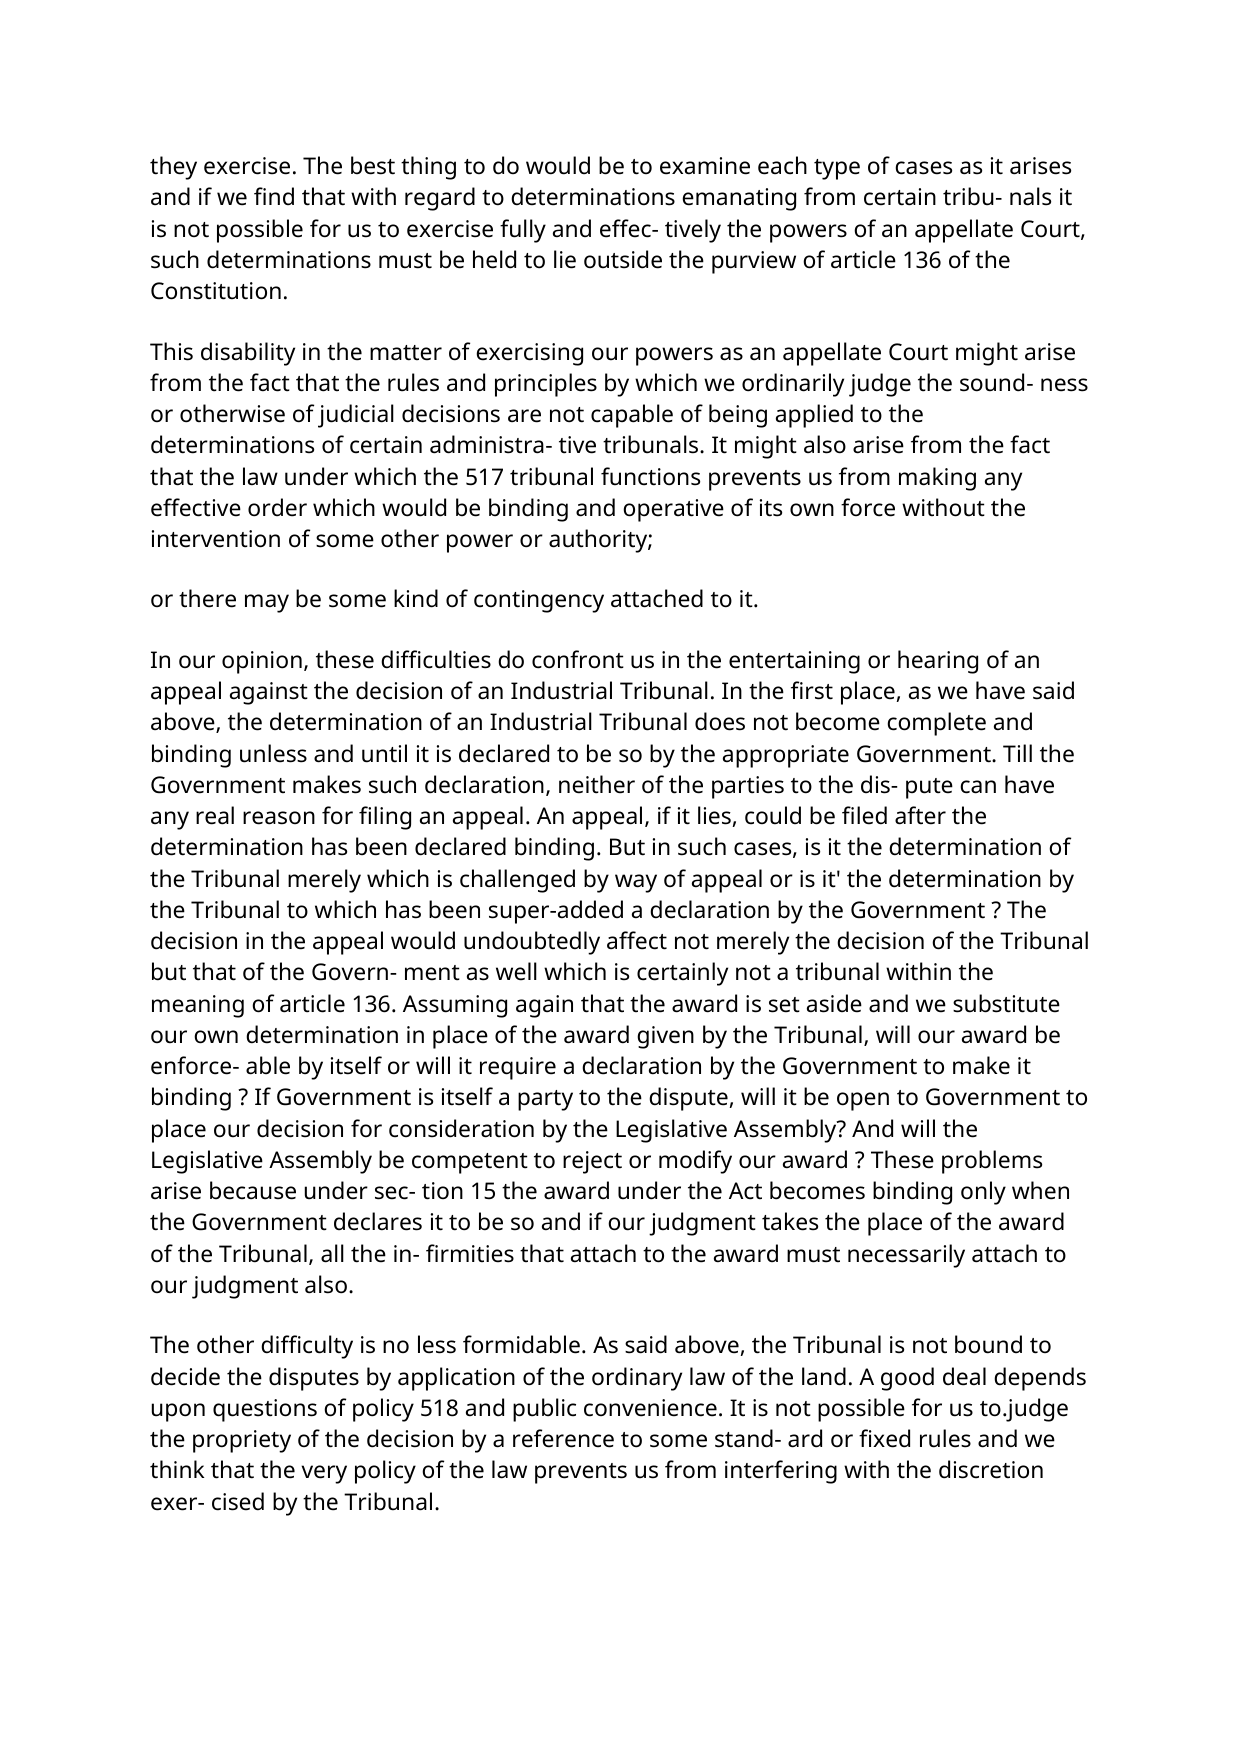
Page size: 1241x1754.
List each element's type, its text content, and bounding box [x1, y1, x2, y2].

text or there may be some kind of contingency attached to it. [150, 583, 1090, 614]
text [150, 150, 1090, 306]
text The other difficulty is no less formidable. As said above, the Tribunal is not bound to decide the disputes by application of the ordinary law of the land. A good deal depends upon questions of policy 518 and public convenience. It is not possible for us to.judge the propriety of the decision by a reference to some stand- ard or fixed rules and we think that the very policy of the law prevents us from interfering with the discretion exer- cised by the Tribunal. [150, 1329, 1090, 1517]
text This disability in the matter of exercising our powers as an appellate Court might arise from the fact that the rules and principles by which we ordinarily judge the sound- ness or otherwise of judicial decisions are not capable of being applied to the determinations of certain administra- tive tribunals. It might also arise from the fact that the law under which the 517 tribunal functions prevents us from making any effective order which would be binding and operative of its own force without the intervention of some other power or authority; [150, 335, 1090, 554]
text In our opinion, these difficulties do confront us in the entertaining or hearing of an appeal against the decision of an Industrial Tribunal. In the first place, as we have said above, the determination of an Industrial Tribunal does not become complete and binding unless and until it is declared to be so by the appropriate Government. Till the Government makes such declaration, neither of the parties to the dis- pute can have any real reason for filing an appeal. An appeal, if it lies, could be filed after the determination has been declared binding. But in such cases, is it the determination of the Tribunal merely which is challenged by way of appeal or is it' the determination by the Tribunal to which has been super-added a declaration by the Government ? The decision in the appeal would undoubtedly affect not merely the decision of the Tribunal but that of the Govern- ment as well which is certainly not a tribunal within the meaning of article 136. Assuming again that the award is set aside and we substitute our own determination in place of the award given by the Tribunal, will our award be enforce- able by itself or will it require a declaration by the Government to make it binding ? If Government is itself a party to the dispute, will it be open to Government to place our decision for consideration by the Legislative Assembly? And will the Legislative Assembly be competent to reject or modify our award ? These problems arise because under sec- tion 15 the award under the Act becomes binding only when the Government declares it to be so and if our judgment takes the place of the award of the Tribunal, all the in- firmities that attach to the award must necessarily attach to our judgment also. [150, 644, 1090, 1300]
